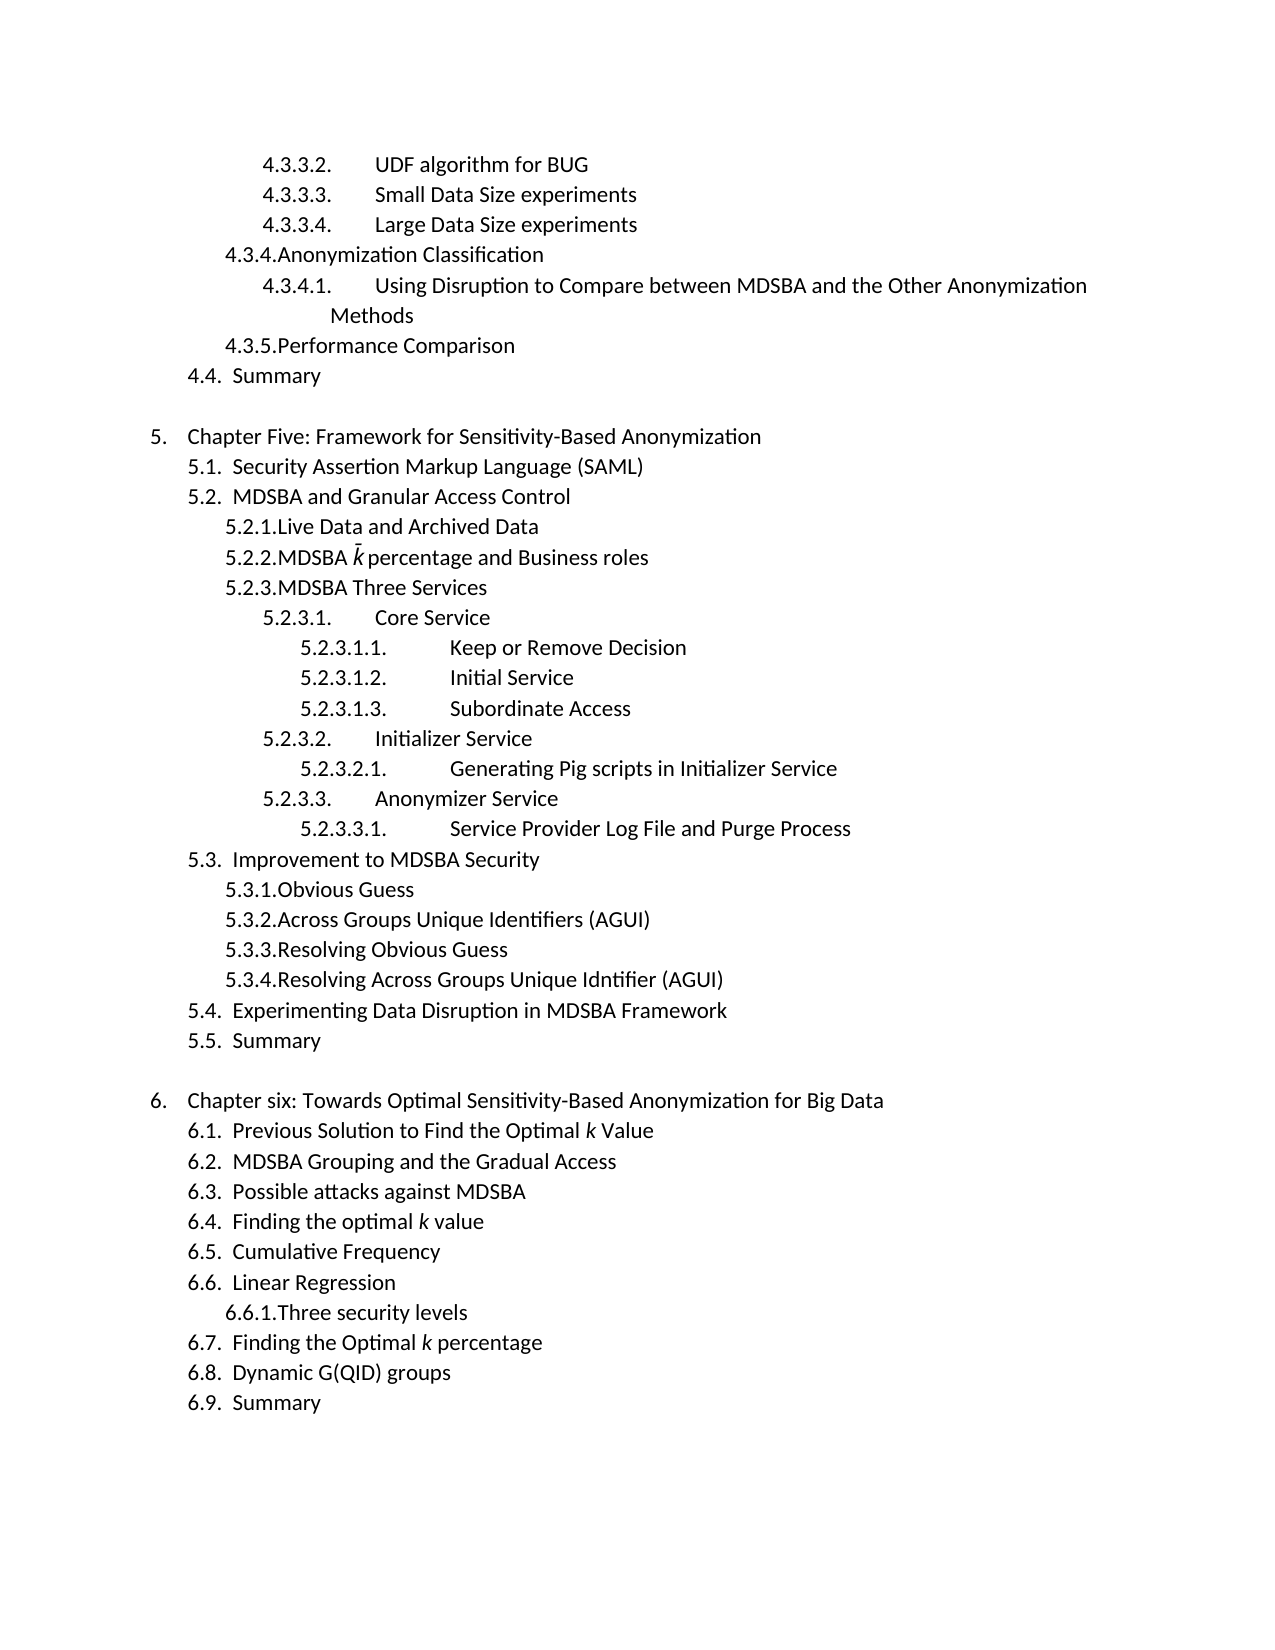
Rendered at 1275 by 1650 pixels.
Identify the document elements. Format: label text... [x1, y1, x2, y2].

list UDF algorithm for BUG [262, 150, 1125, 178]
list Linear Regression [187, 1268, 1125, 1296]
list MDSBA k̄ percentage and Business roles [225, 543, 1125, 571]
list Possible attacks against MDSBA [187, 1177, 1125, 1205]
list Security Assertion Markup Language (SAML) [187, 452, 1125, 480]
list Experimenting Data Disruption in MDSBA Framework [187, 996, 1125, 1024]
list MDSBA Three Services [225, 573, 1125, 601]
list Large Data Size experiments [262, 210, 1125, 238]
list Summary [187, 1026, 1125, 1054]
list Finding the Optimal k percentage [187, 1328, 1125, 1356]
list Summary [187, 361, 1125, 389]
list Service Provider Log File and Purge Process [300, 814, 1125, 843]
list Obvious Guess [225, 875, 1125, 903]
list Across Groups Unique Identifiers (AGUI) [225, 905, 1125, 933]
list Initializer Service [262, 724, 1125, 752]
list Summary [187, 1388, 1125, 1417]
list Keep or Remove Decision [300, 633, 1125, 661]
list Improvement to MDSBA Security [187, 845, 1125, 873]
list Core Service [262, 603, 1125, 631]
list MDSBA and Granular Access Control [187, 482, 1125, 510]
list Anonymization Classification [225, 241, 1125, 269]
list Resolving Across Groups Unique Idntifier (AGUI) [225, 966, 1125, 994]
list Anonymizer Service [262, 784, 1125, 812]
list Initial Service [300, 663, 1125, 692]
list Finding the optimal k value [187, 1207, 1125, 1235]
list Cumulative Frequency [187, 1237, 1125, 1266]
list Chapter six: Towards Optimal Sensitivity-Based Anonymization for Big Data [150, 1086, 1125, 1114]
list Resolving Obvious Guess [225, 935, 1125, 963]
list Chapter Five: Framework for Sensitivity-Based Anonymization [150, 422, 1125, 450]
list Performance Comparison [225, 331, 1125, 359]
list Small Data Size experiments [262, 180, 1125, 208]
list Subordinate Access [300, 694, 1125, 722]
list Dynamic G(QID) groups [187, 1358, 1125, 1386]
list Three security levels [225, 1298, 1125, 1326]
list Previous Solution to Find the Optimal k Value [187, 1117, 1125, 1145]
list MDSBA Grouping and the Gradual Access [187, 1147, 1125, 1175]
list Using Disruption to Compare between MDSBA and the Other Anonymization Methods [262, 271, 1125, 329]
list Live Data and Archived Data [225, 512, 1125, 541]
list Generating Pig scripts in Initializer Service [300, 754, 1125, 782]
